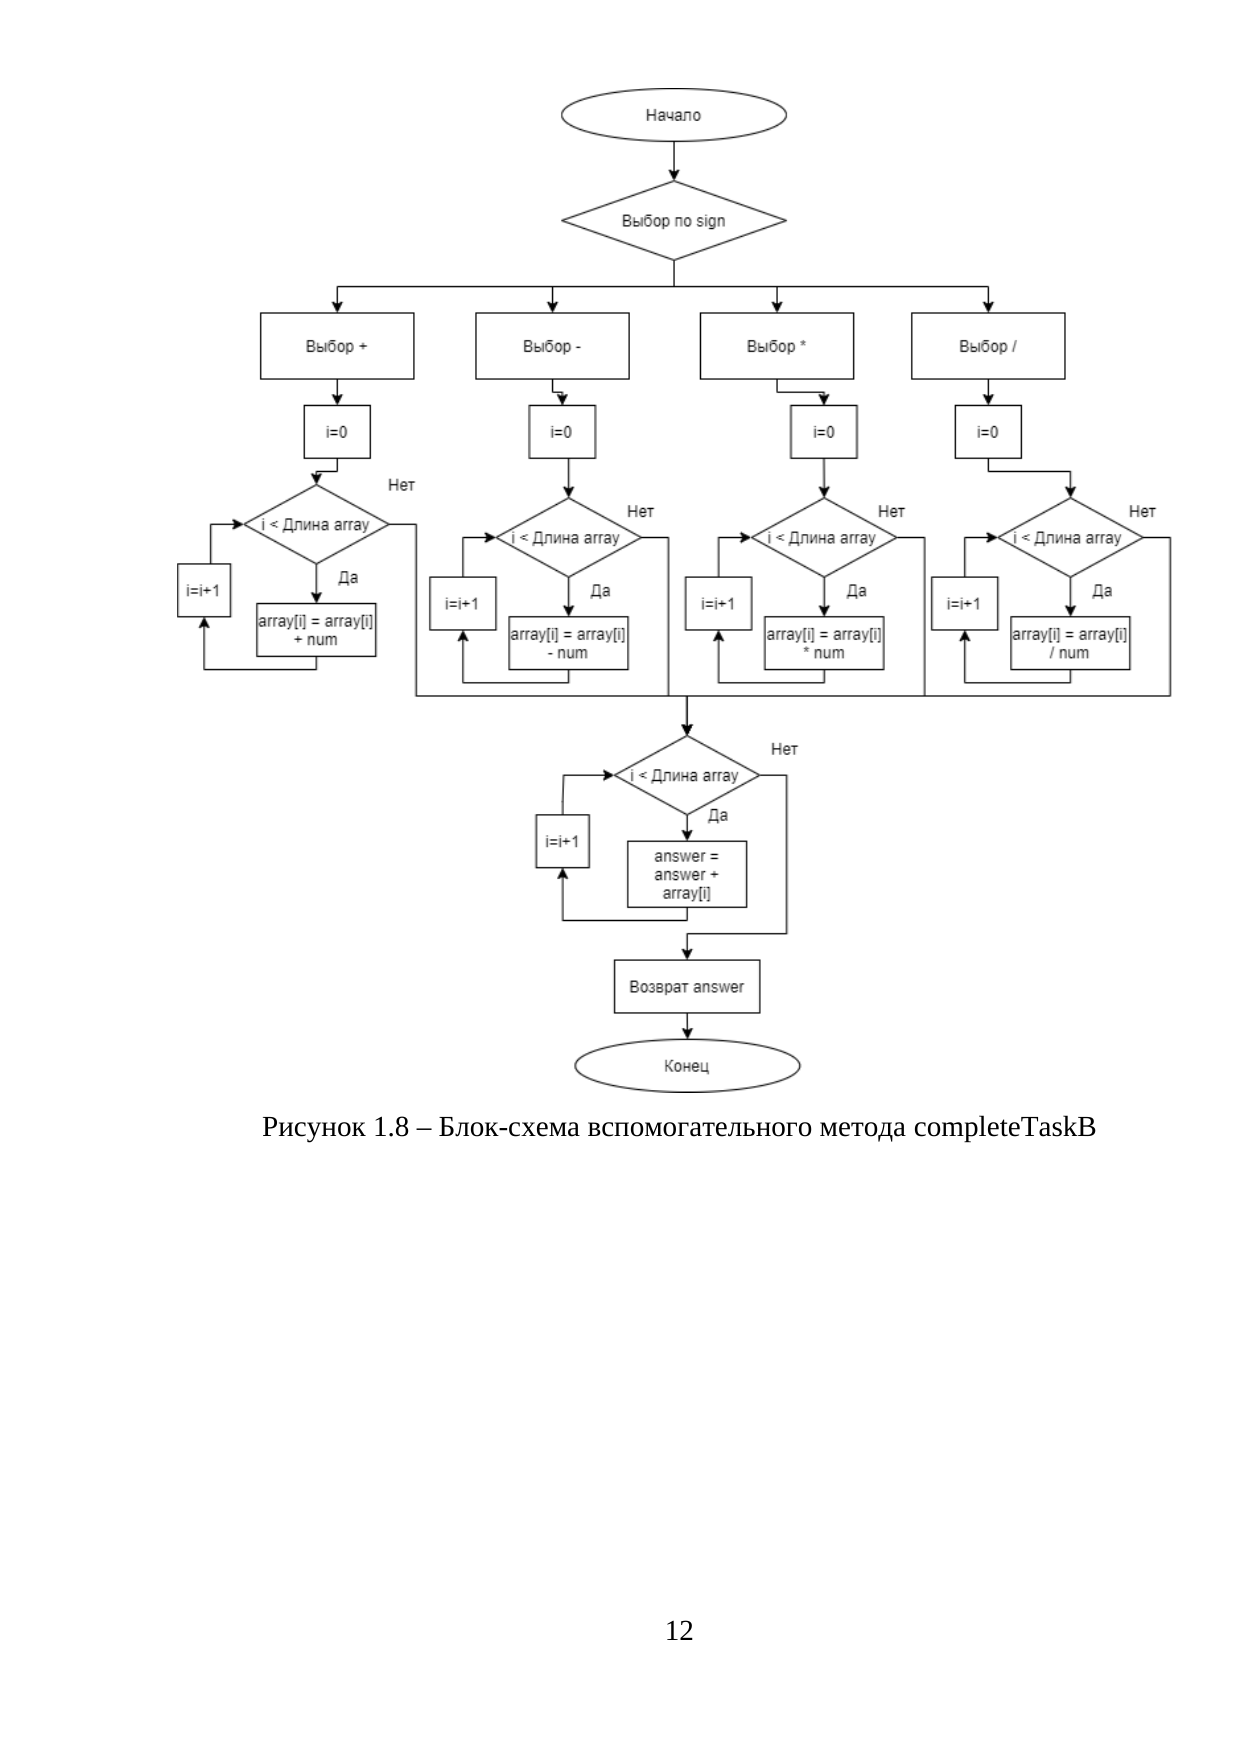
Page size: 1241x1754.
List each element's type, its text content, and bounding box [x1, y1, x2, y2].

text Рисунок 1.8 – Блок-схема вспомогательного метода completeTaskB [177, 1109, 1181, 1143]
picture [177, 88, 1182, 1093]
